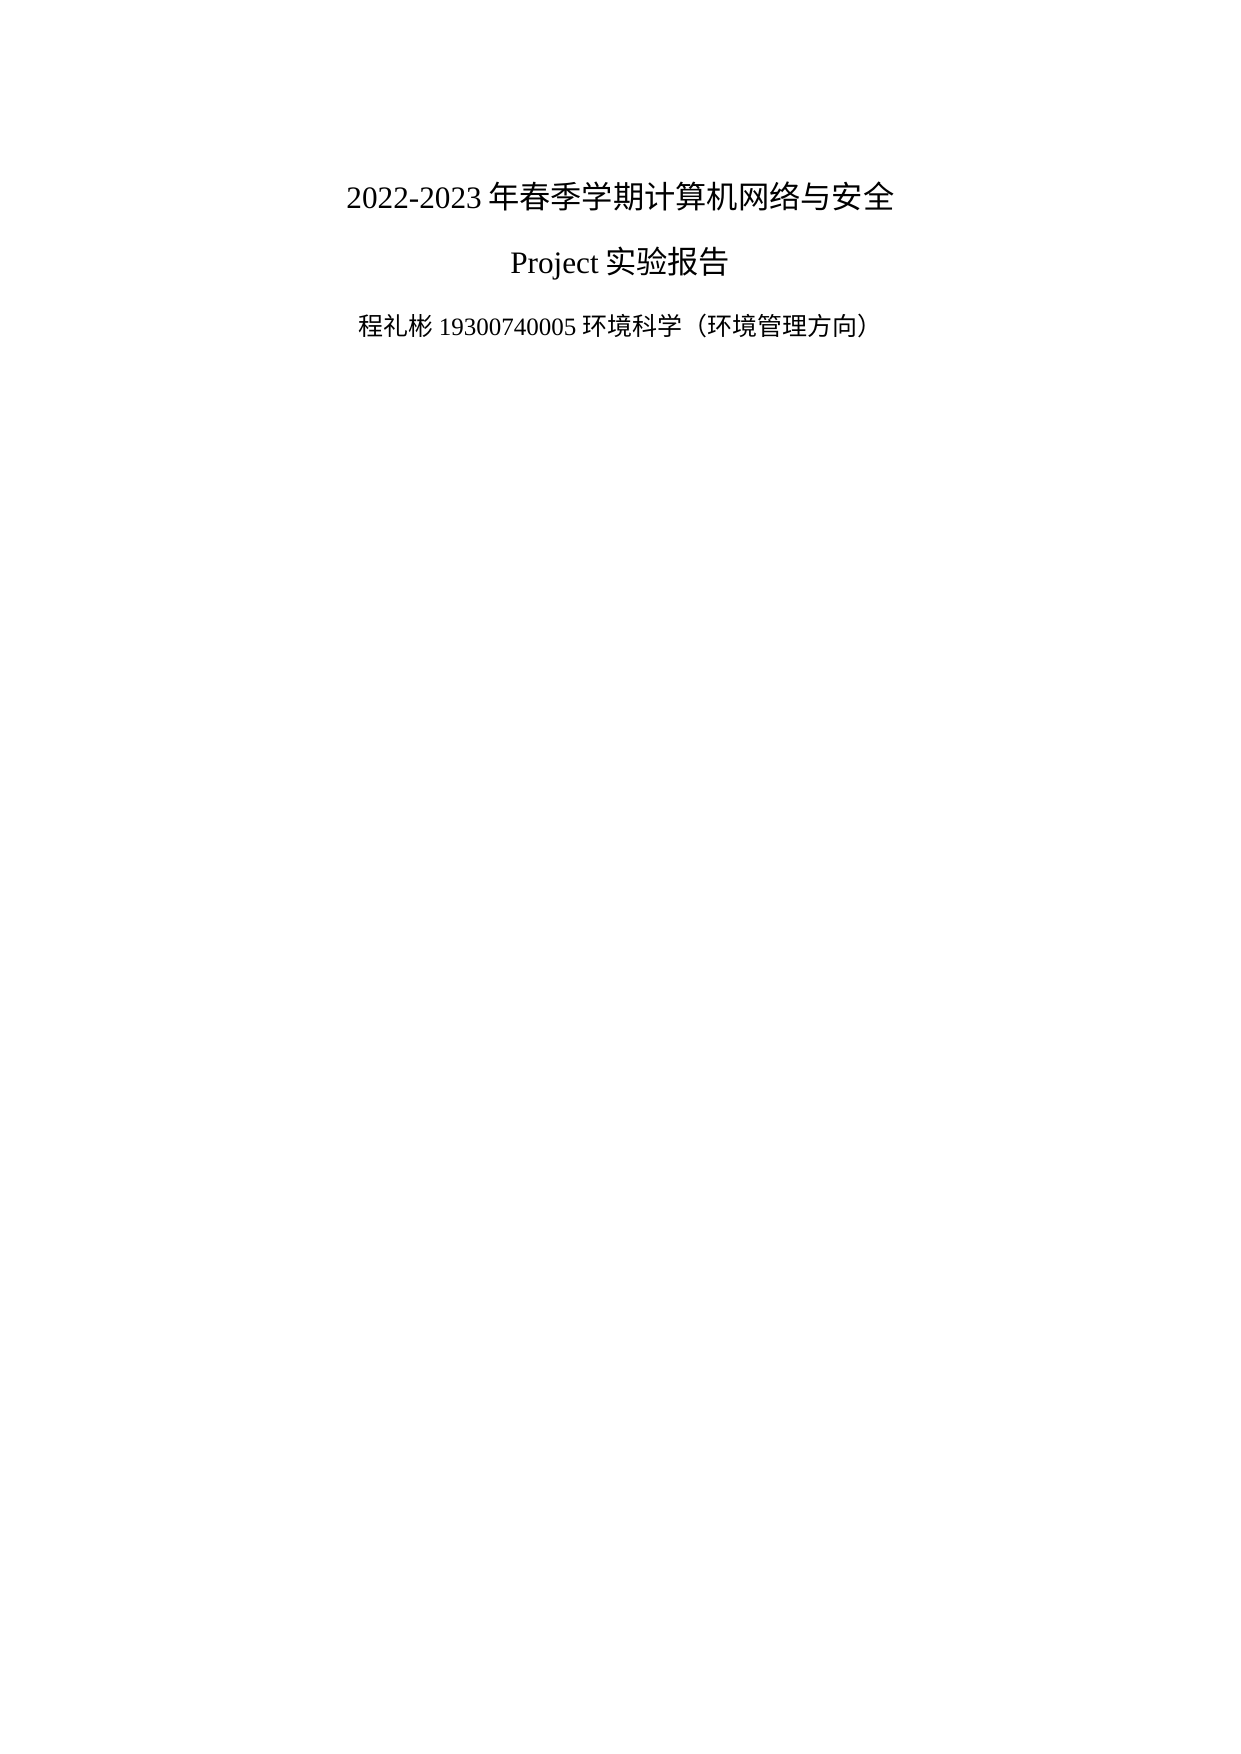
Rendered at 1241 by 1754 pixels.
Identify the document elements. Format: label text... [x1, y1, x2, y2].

text 2022-2023年春季学期计算机网络与安全 [187, 162, 1053, 227]
text 程礼彬 19300740005 环境科学（环境管理方向） [187, 292, 1053, 357]
text Project实验报告 [187, 227, 1053, 292]
